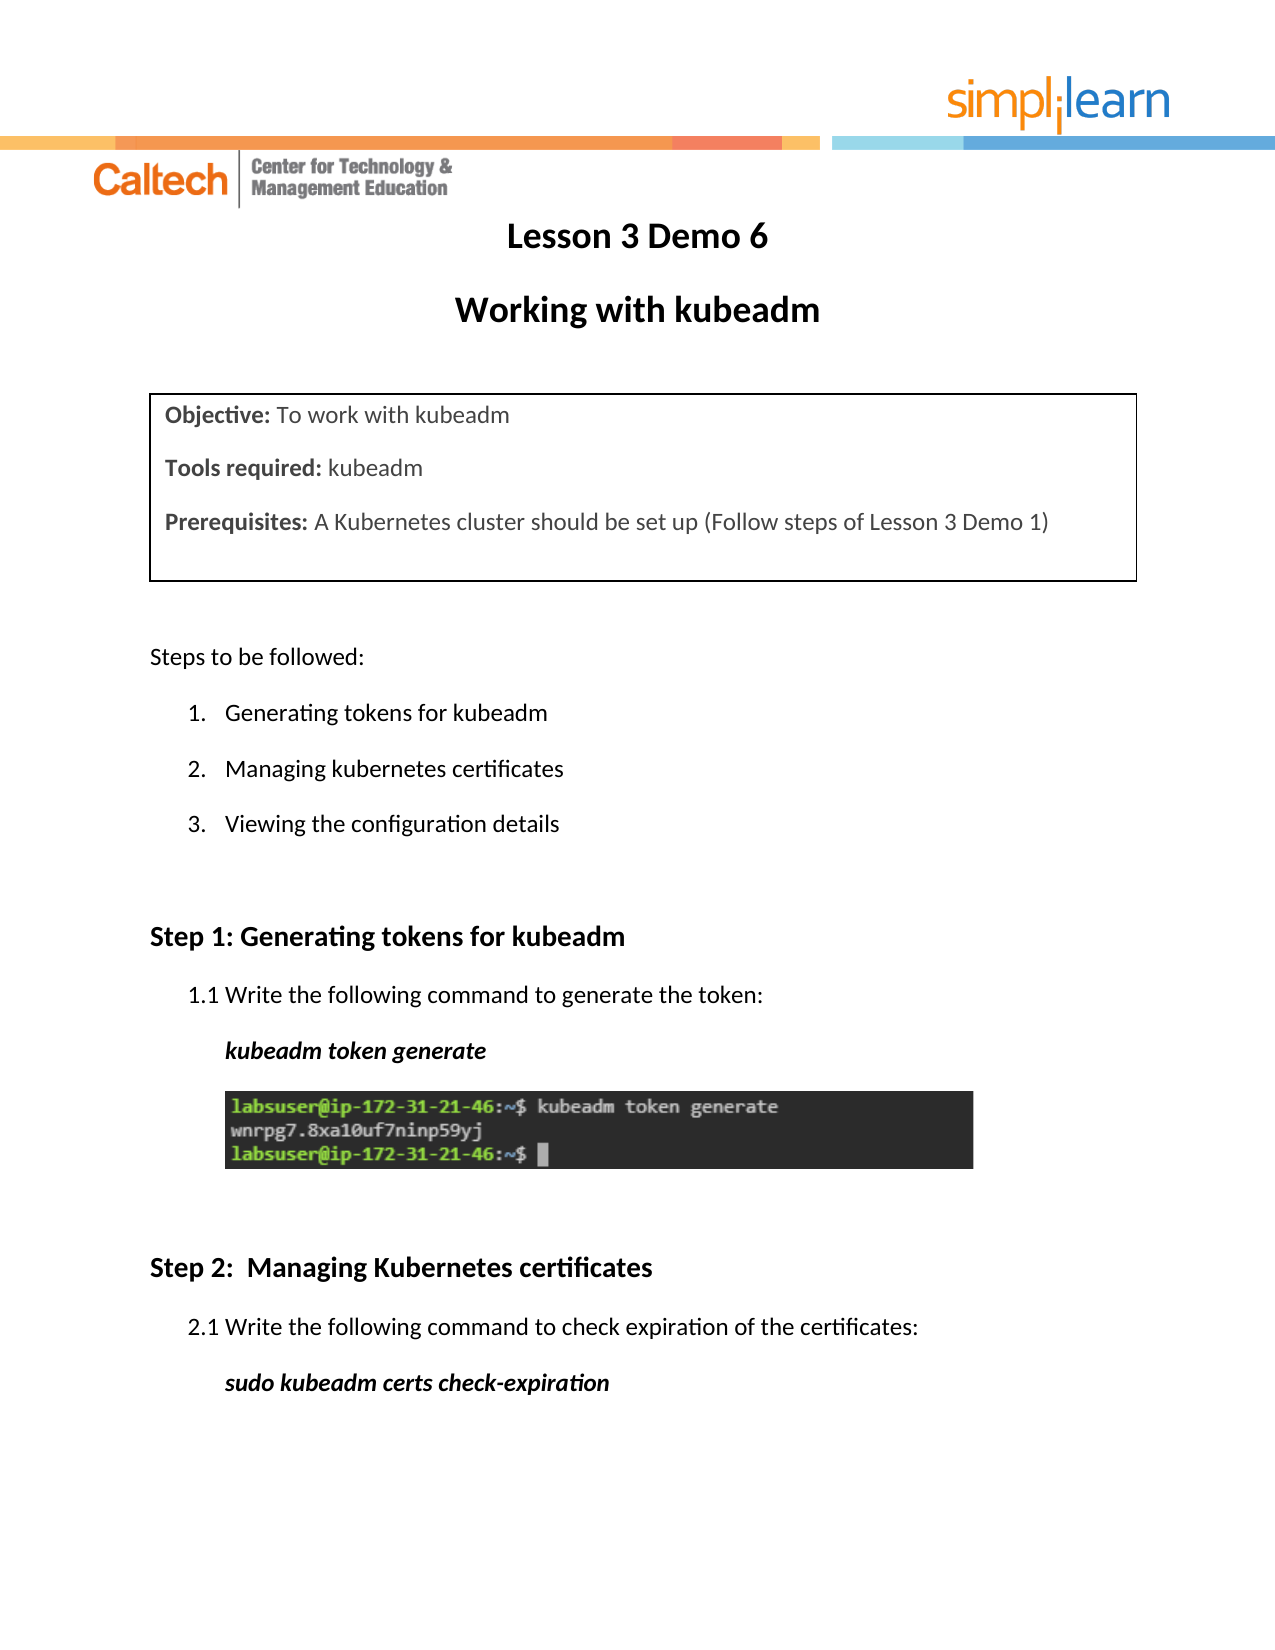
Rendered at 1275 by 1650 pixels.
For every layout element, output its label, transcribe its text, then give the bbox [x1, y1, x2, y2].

text kubeadm token generate [225, 1035, 1125, 1066]
text Lesson 3 Demo 6 [150, 212, 1125, 258]
picture [225, 1091, 974, 1169]
text Step 2: Managing Kubernetes certificates [150, 1249, 1125, 1285]
list Viewing the configuration details [187, 808, 1125, 839]
list Managing kubernetes certificates [187, 753, 1125, 783]
picture [0, 76, 1275, 209]
text Working with kubeadm [150, 286, 1125, 331]
list Generating tokens for kubeadm [187, 697, 1125, 727]
text Step 1: Generating tokens for kubeadm [150, 918, 1125, 953]
text Steps to be followed: [150, 641, 1125, 672]
list Write the following command to check expiration of the certificates: [187, 1311, 1125, 1341]
text sudo kubeadm certs check-expiration [150, 1367, 1125, 1397]
list Write the following command to generate the token: [187, 979, 1125, 1010]
